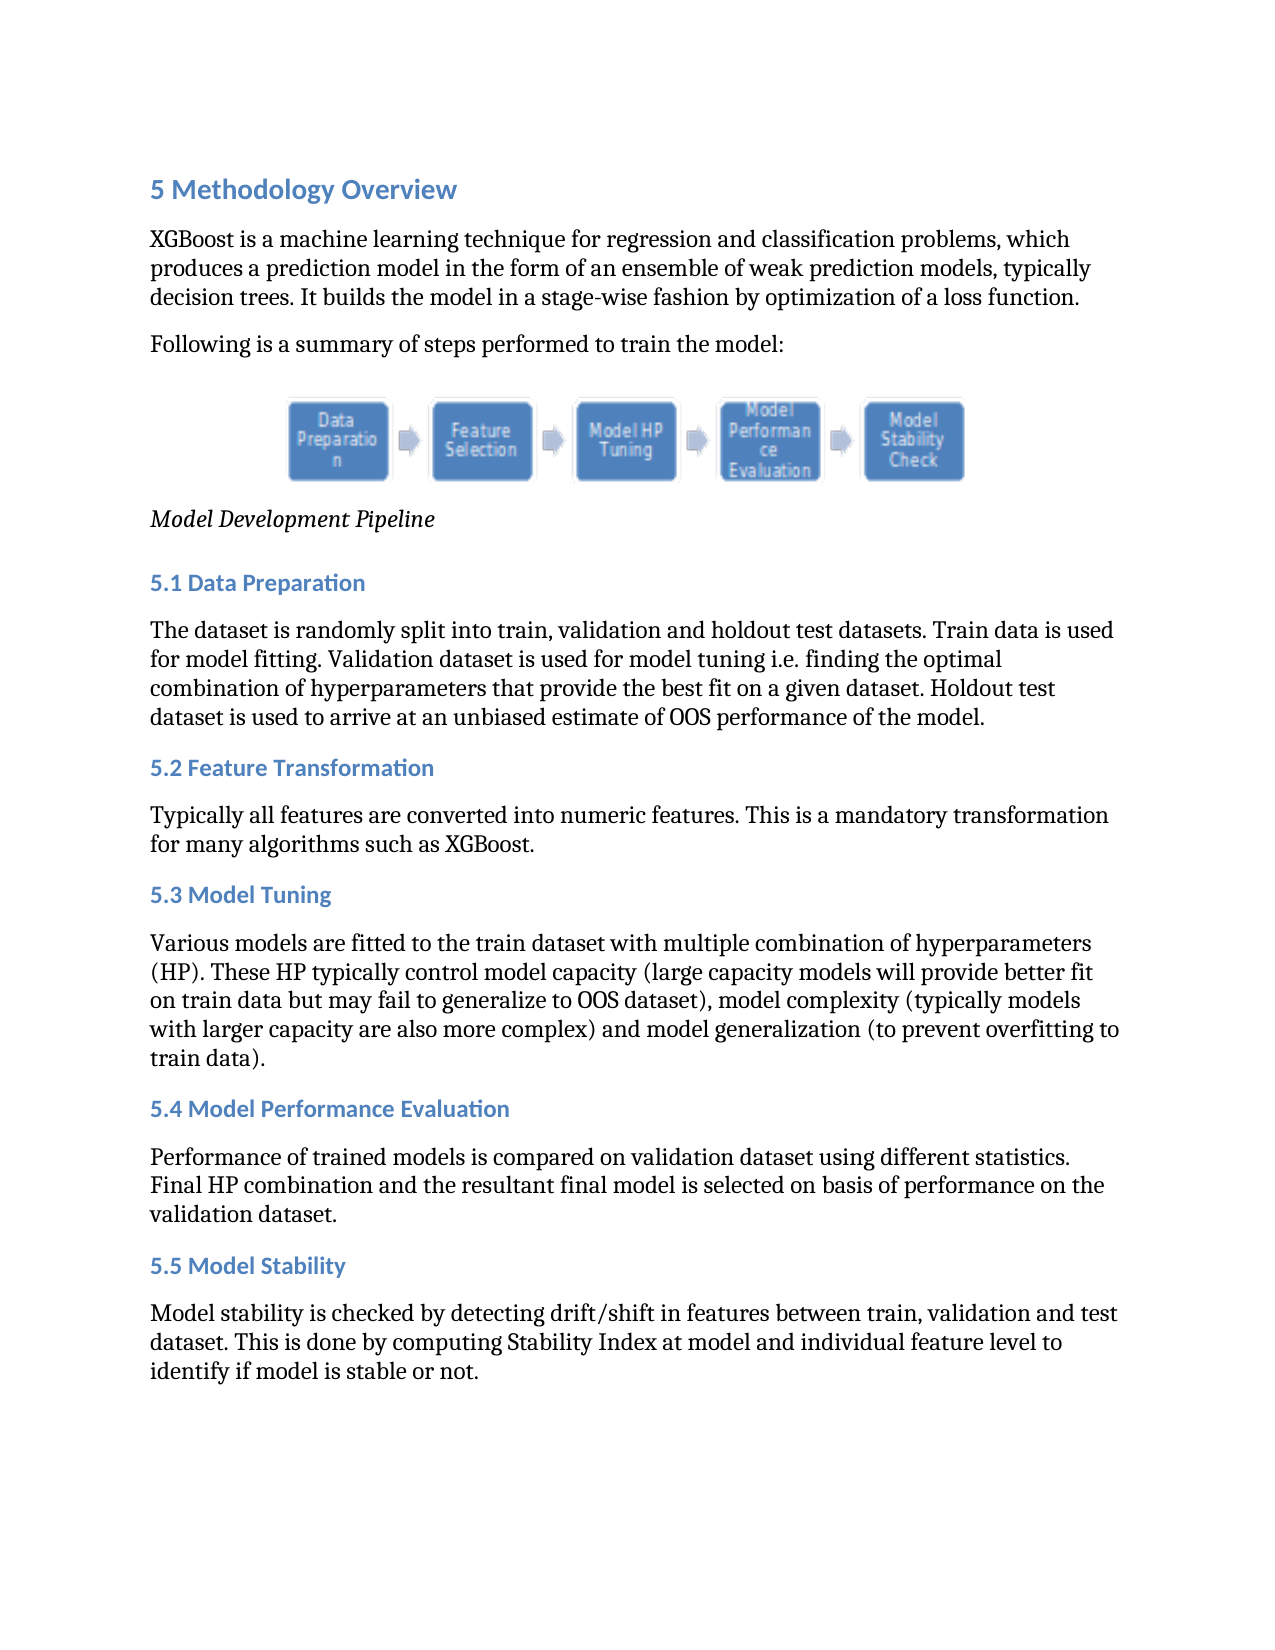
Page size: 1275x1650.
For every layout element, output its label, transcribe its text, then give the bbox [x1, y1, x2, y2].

text Various models are fitted to the train dataset with multiple combination of hyperparameters (HP). These HP typically control model capacity (large capacity models will provide better fit on train data but may fail to generalize to OOS dataset), model complexity (typically models with larger capacity are also more complex) and model generalization (to prevent overfitting to train data). [150, 929, 1125, 1073]
text Typically all features are converted into numeric features. This is a mandatory transformation for many algorithms such as XGBoost. [150, 801, 1125, 859]
picture [285, 377, 967, 484]
subtitle 5.5 Model Stability [150, 1250, 1125, 1280]
text The dataset is randomly split into train, validation and holdout test datasets. Train data is used for model fitting. Validation dataset is used for model tuning i.e. finding the optimal combination of hyperparameters that provide the best fit on a given dataset. Holdout test dataset is used to arrive at an unbiased estimate of OOS performance of the model. [150, 616, 1125, 731]
text Model stability is checked by detecting drift/shift in features between train, validation and test dataset. This is done by computing Stability Index at model and individual feature level to identify if model is stable or not. [150, 1299, 1125, 1385]
subtitle 5.3 Model Tuning [150, 879, 1125, 910]
table_header Model Development Pipeline [139, 378, 1114, 546]
subtitle 5.2 Feature Transformation [150, 752, 1125, 782]
subtitle 5.1 Data Preparation [150, 567, 1125, 597]
subtitle 5.4 Model Performance Evaluation [150, 1093, 1125, 1124]
text Performance of trained models is compared on validation dataset using different statistics. Final HP combination and the resultant final model is selected on basis of performance on the validation dataset. [150, 1143, 1125, 1229]
subtitle 5 Methodology Overview [150, 171, 1125, 206]
text Following is a summary of steps performed to train the model: [150, 330, 1125, 359]
text XGBoost is a machine learning technique for regression and classification problems, which produces a prediction model in the form of an ensemble of weak prediction models, typically decision trees. It builds the model in a stage-wise fashion by optimization of a loss function. [150, 225, 1125, 311]
